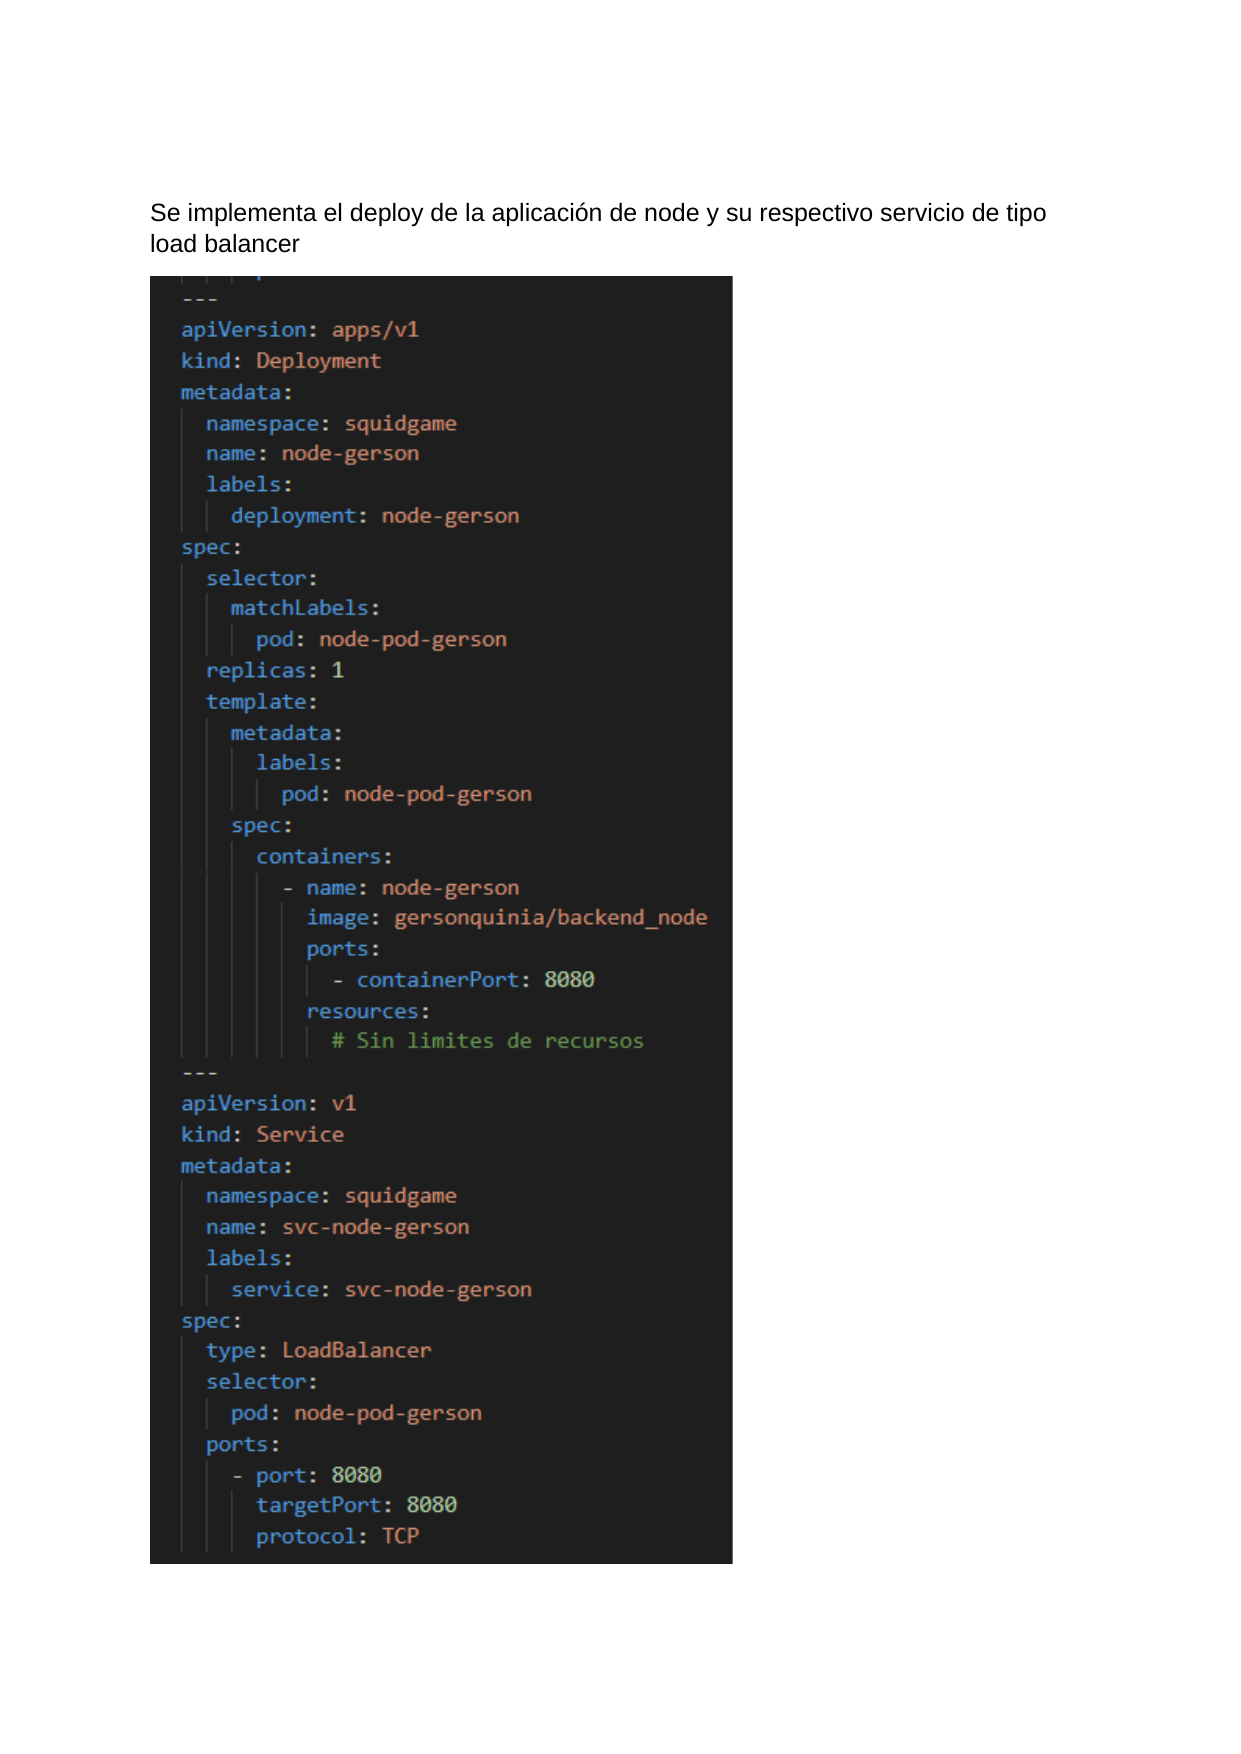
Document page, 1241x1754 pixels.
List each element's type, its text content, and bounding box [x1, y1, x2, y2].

picture [150, 276, 733, 1564]
text Se implementa el deploy de la aplicación de node y su respectivo servicio de tipo load balancer [150, 198, 1090, 257]
